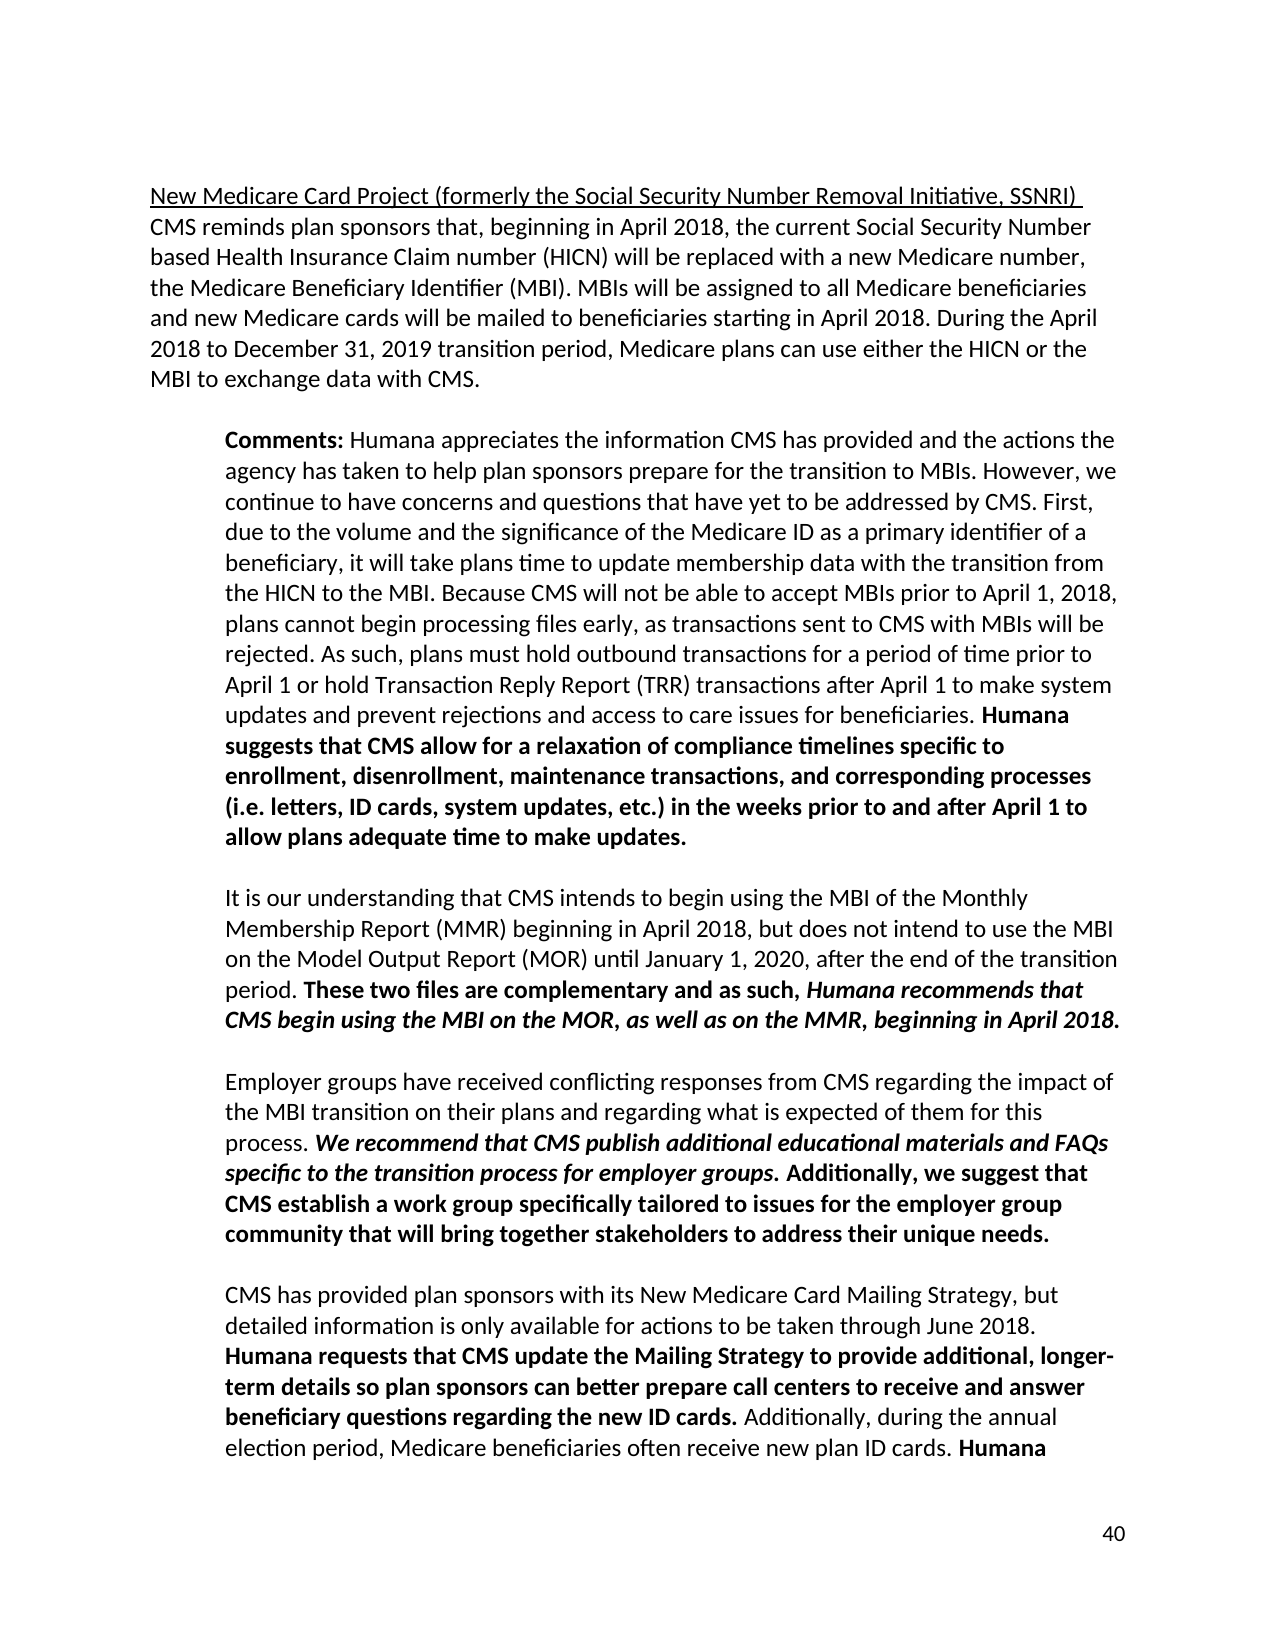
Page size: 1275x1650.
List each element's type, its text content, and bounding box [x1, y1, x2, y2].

text It is our understanding that CMS intends to begin using the MBI of the Monthly Membership Report (MMR) beginning in April 2018, but does not intend to use the MBI on the Model Output Report (MOR) until January 1, 2020, after the end of the transition period. These two files are complementary and as such, Humana recommends that CMS begin using the MBI on the MOR, as well as on the MMR, beginning in April 2018. [225, 882, 1127, 1035]
text CMS has provided plan sponsors with its New Medicare Card Mailing Strategy, but detailed information is only available for actions to be taken through June 2018. [225, 1279, 1112, 1341]
text Comments: Humana appreciates the information CMS has provided and the actions the agency has taken to help plan sponsors prepare for the transition to MBIs. However, we continue to have concerns and questions that have yet to be addressed by CMS. First, due to the volume and the significance of the Medicare ID as a primary identifier of a beneficiary, it will take plans time to update membership data with the transition from the HICN to the MBI. Because CMS will not be able to accept MBIs prior to April 1, 2018, plans cannot begin processing files early, as transactions sent to CMS with MBIs will be rejected. As such, plans must hold outbound transactions for a period of time prior to April 1 or hold Transaction Reply Report (TRR) transactions after April 1 to make system updates and prevent rejections and access to care issues for beneficiaries. Humana suggests that CMS allow for a relaxation of compliance timelines specific to enrollment, disenrollment, maintenance transactions, and corresponding processes (i.e. letters, ID cards, system updates, etc.) in the weeks prior to and after April 1 to allow plans adequate time to make updates. [225, 425, 1120, 852]
text Humana requests that CMS update the Mailing Strategy to provide additional, longer- term details so plan sponsors can better prepare call centers to receive and answer beneficiary questions regarding the new ID cards. Additionally, during the annual election period, Medicare beneficiaries often receive new plan ID cards. Humana [225, 1341, 1117, 1463]
text New Medicare Card Project (formerly the Social Security Number Removal Initiative, SSNRI) CMS reminds plan sponsors that, beginning in April 2018, the current Social Security Number based Health Insurance Claim number (HICN) will be replaced with a new Medicare number, the Medicare Beneficiary Identifier (MBI). MBIs will be assigned to all Medicare beneficiaries and new Medicare cards will be mailed to beneficiaries starting in April 2018. During the April 2018 to December 31, 2019 transition period, Medicare plans can use either the HICN or the MBI to exchange data with CMS. [150, 180, 1101, 394]
text Employer groups have received conflicting responses from CMS regarding the impact of the MBI transition on their plans and regarding what is expected of them for this process. We recommend that CMS publish additional educational materials and FAQs specific to the transition process for employer groups. Additionally, we suggest that CMS establish a work group specifically tailored to issues for the employer group community that will bring together stakeholders to address their unique needs. [225, 1066, 1120, 1249]
